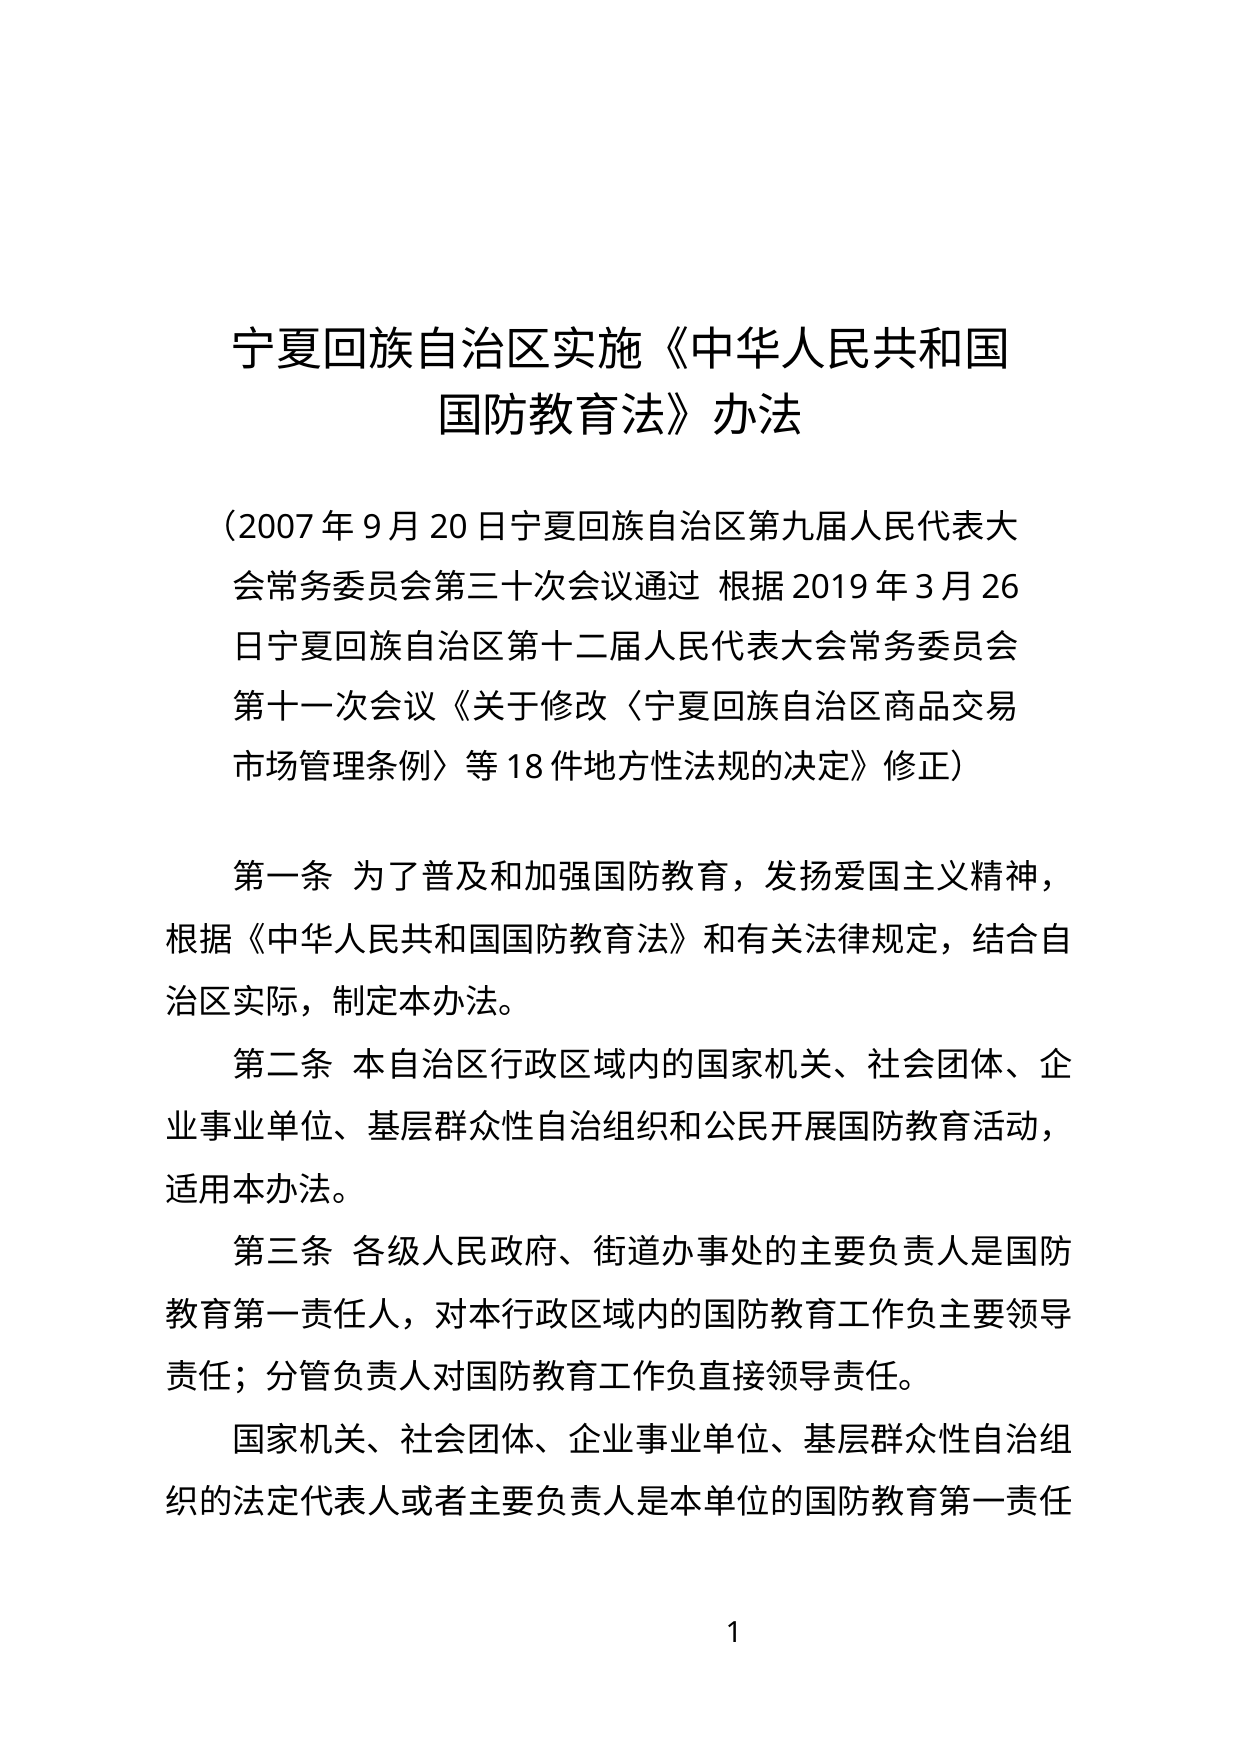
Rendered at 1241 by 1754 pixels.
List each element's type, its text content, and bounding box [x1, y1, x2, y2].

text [165, 1401, 1075, 1526]
text 宁夏回族自治区实施《中华人民共和国 [165, 312, 1075, 378]
text 第一条 为了普及和加强国防教育，发扬爱国主义精神，根据《中华人民共和国国防教育法》和有关法律规定，结合自治区实际，制定本办法。 [165, 838, 1075, 1026]
text （2007年9月20日宁夏回族自治区第九届人民代表大会常务委员会第三十次会议通过 根据2019年3月26日宁夏回族自治区第十二届人民代表大会常务委员会第十一次会议《关于修改〈宁夏回族自治区商品交易市场管理条例〉等18件地方性法规的决定》修正） [165, 490, 1019, 791]
text 第三条 各级人民政府、街道办事处的主要负责人是国防教育第一责任人，对本行政区域内的国防教育工作负主要领导责任；分管负责人对国防教育工作负直接领导责任。 [165, 1213, 1075, 1401]
text 第二条 本自治区行政区域内的国家机关、社会团体、企业事业单位、基层群众性自治组织和公民开展国防教育活动，适用本办法。 [165, 1026, 1075, 1213]
text 国防教育法》办法 [165, 378, 1075, 444]
